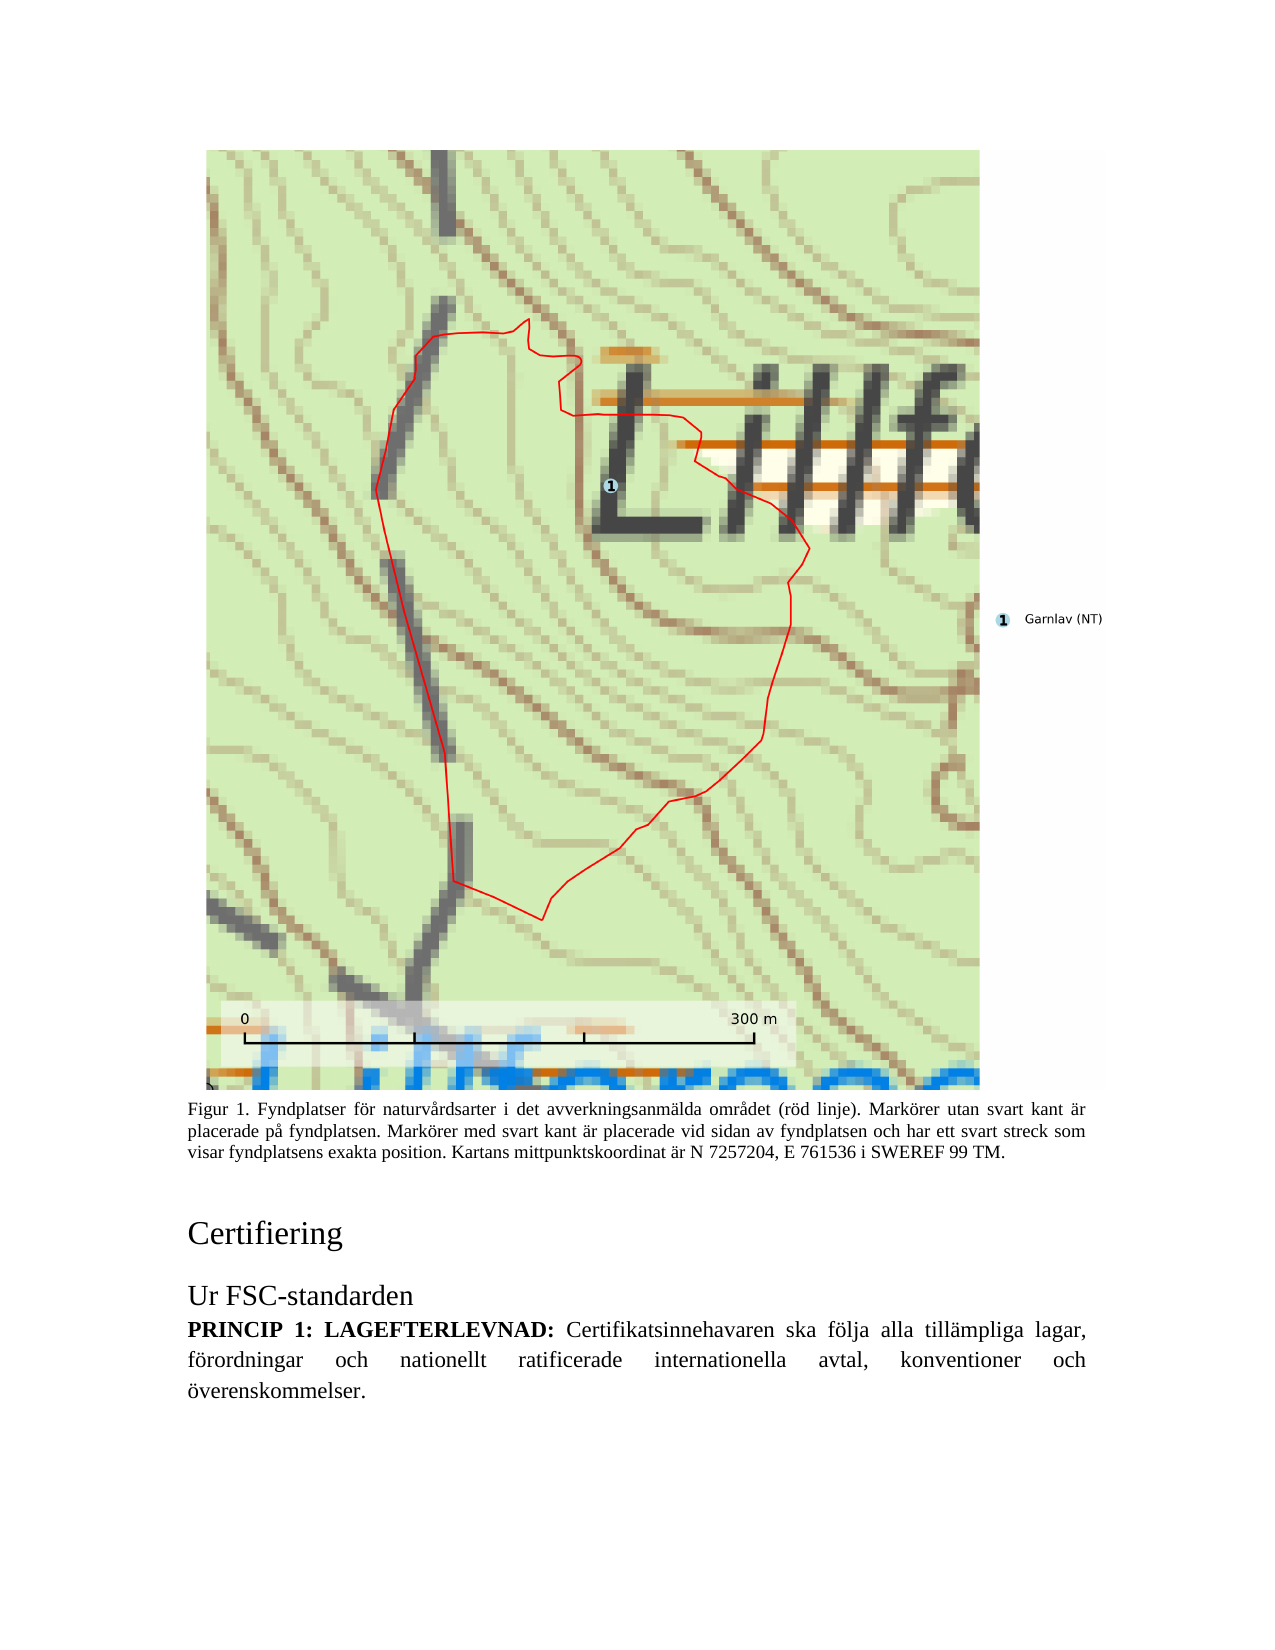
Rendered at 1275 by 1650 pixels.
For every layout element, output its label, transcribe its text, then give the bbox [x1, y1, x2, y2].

picture [206, 150, 1107, 1090]
text PRINCIP 1: LAGEFTERLEVNAD: Certifikatsinnehavaren ska följa alla tillämpliga lagar, förordningar och nationellt ratificerade internationella avtal, konventioner och överenskommelser. [187, 1316, 1087, 1403]
subtitle Certifiering [187, 1213, 1087, 1251]
subtitle Ur FSC-standarden [187, 1278, 1087, 1311]
text Figur 1. Fyndplatser för naturvårdsarter i det avverkningsanmälda området (röd linje). Markörer utan svart kant är placerade på fyndplatsen. Markörer med svart kant är placerade vid sidan av fyndplatsen och har ett svart streck som visar fyndplatsens exakta position. Kartans mittpunktskoordinat är N 7257204, E 761536 i SWEREF 99 TM. [187, 1098, 1087, 1163]
